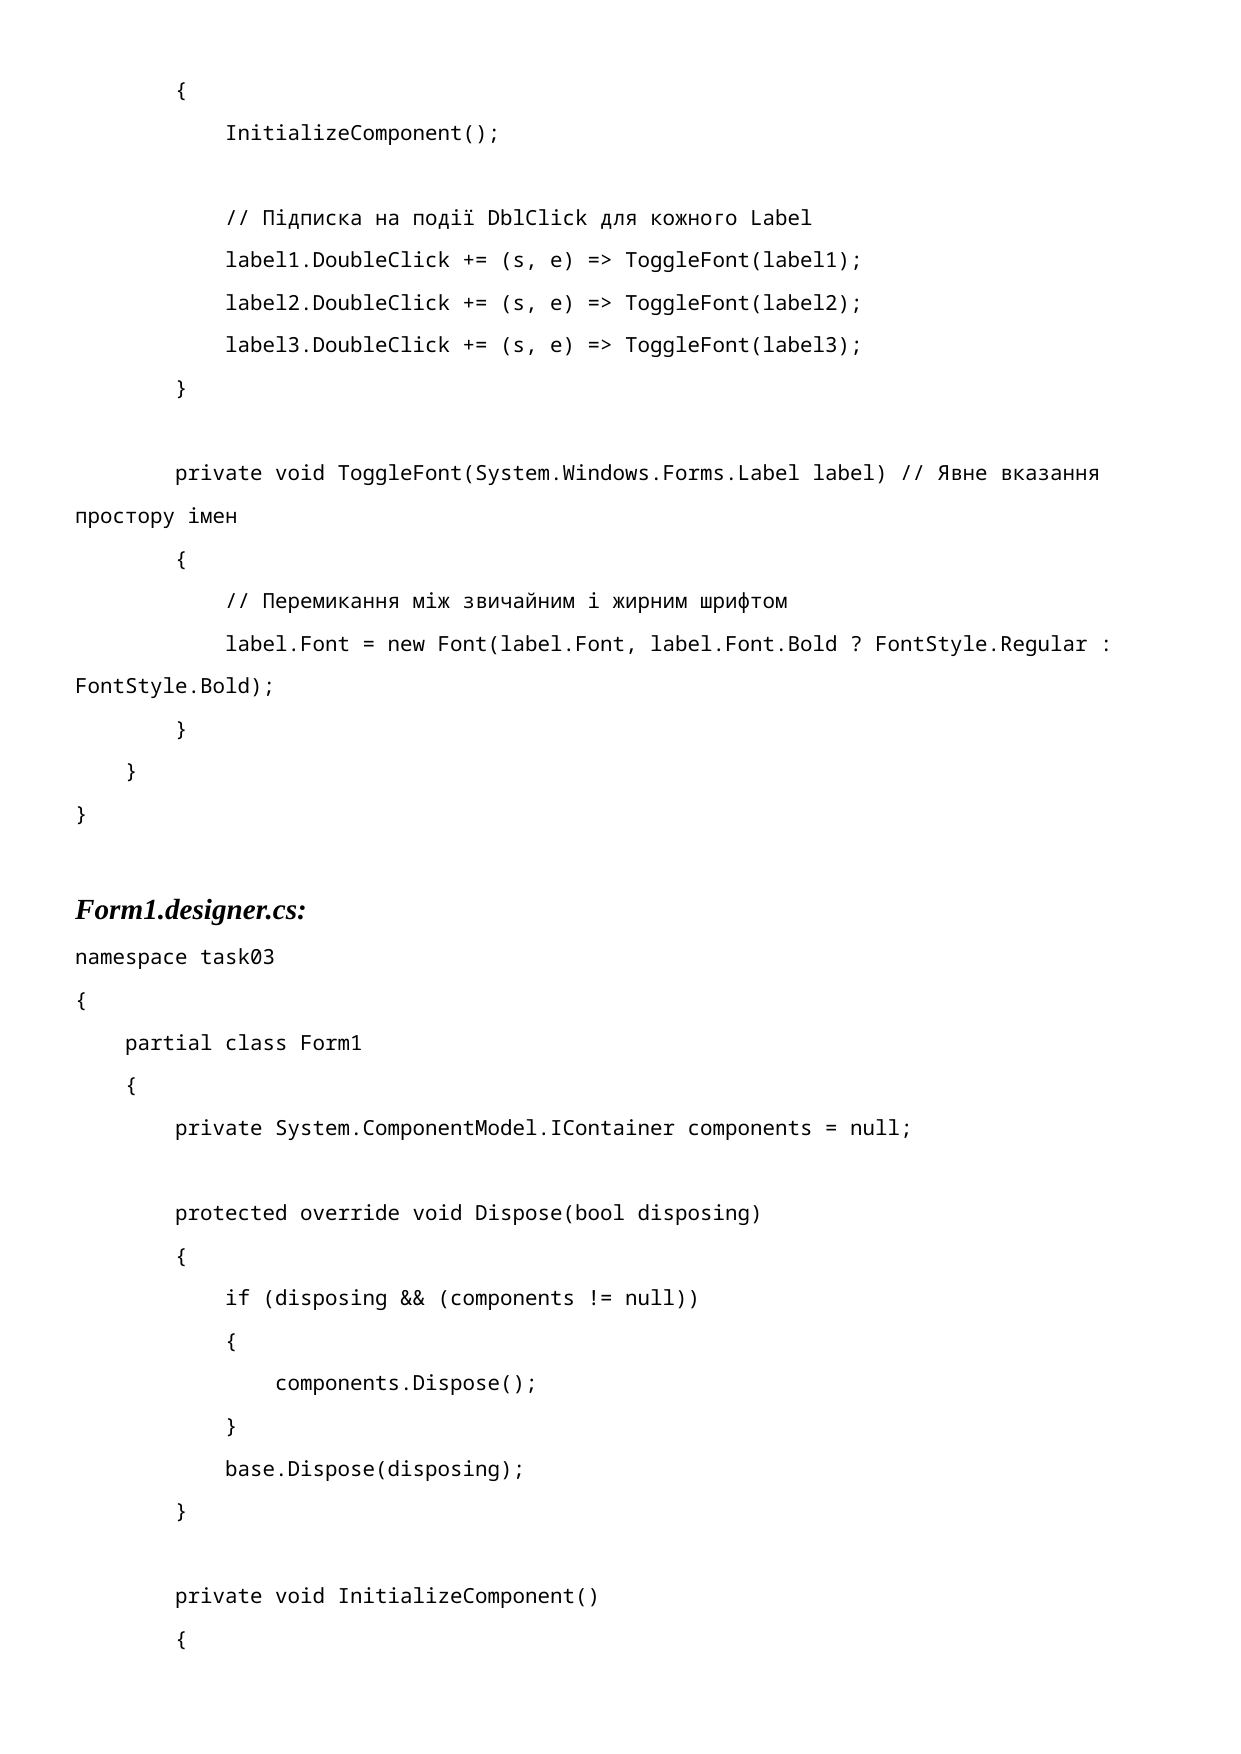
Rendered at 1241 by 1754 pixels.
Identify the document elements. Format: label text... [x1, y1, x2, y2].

text { [75, 985, 1165, 1013]
text { [75, 544, 1165, 572]
text { [75, 1241, 1165, 1269]
text { [75, 1624, 1165, 1653]
text components.Dispose(); [75, 1368, 1165, 1397]
text namespace task03 [75, 942, 1165, 971]
text Form1.designer.cs: [75, 892, 1165, 926]
text base.Dispose(disposing); [75, 1454, 1165, 1482]
text label1.DoubleClick += (s, e) => ToggleFont(label1); [75, 245, 1165, 274]
text label3.DoubleClick += (s, e) => ToggleFont(label3); [75, 331, 1165, 359]
text } [75, 714, 1165, 742]
text InitializeComponent(); [75, 118, 1165, 146]
text } [75, 373, 1165, 402]
text private System.ComponentModel.IContainer components = null; [75, 1113, 1165, 1141]
text { [75, 1326, 1165, 1354]
text private void ToggleFont(System.Windows.Forms.Label label) // Явне вказання простору імен [75, 458, 1165, 529]
text if (disposing && (components != null)) [75, 1283, 1165, 1312]
text } [75, 1411, 1165, 1439]
text } [75, 1496, 1165, 1525]
text } [75, 799, 1165, 828]
text // Підписка на події DblClick для кожного Label [75, 203, 1165, 231]
text label.Font = new Font(label.Font, label.Font.Bold ? FontStyle.Regular : FontStyle.Bold); [75, 629, 1165, 700]
text } [75, 757, 1165, 785]
text private void InitializeComponent() [75, 1582, 1165, 1610]
text protected override void Dispose(bool disposing) [75, 1198, 1165, 1227]
text // Перемикання між звичайним і жирним шрифтом [75, 586, 1165, 615]
text partial class Form1 [75, 1028, 1165, 1056]
text label2.DoubleClick += (s, e) => ToggleFont(label2); [75, 288, 1165, 316]
text { [75, 1070, 1165, 1099]
text { [75, 75, 1165, 103]
